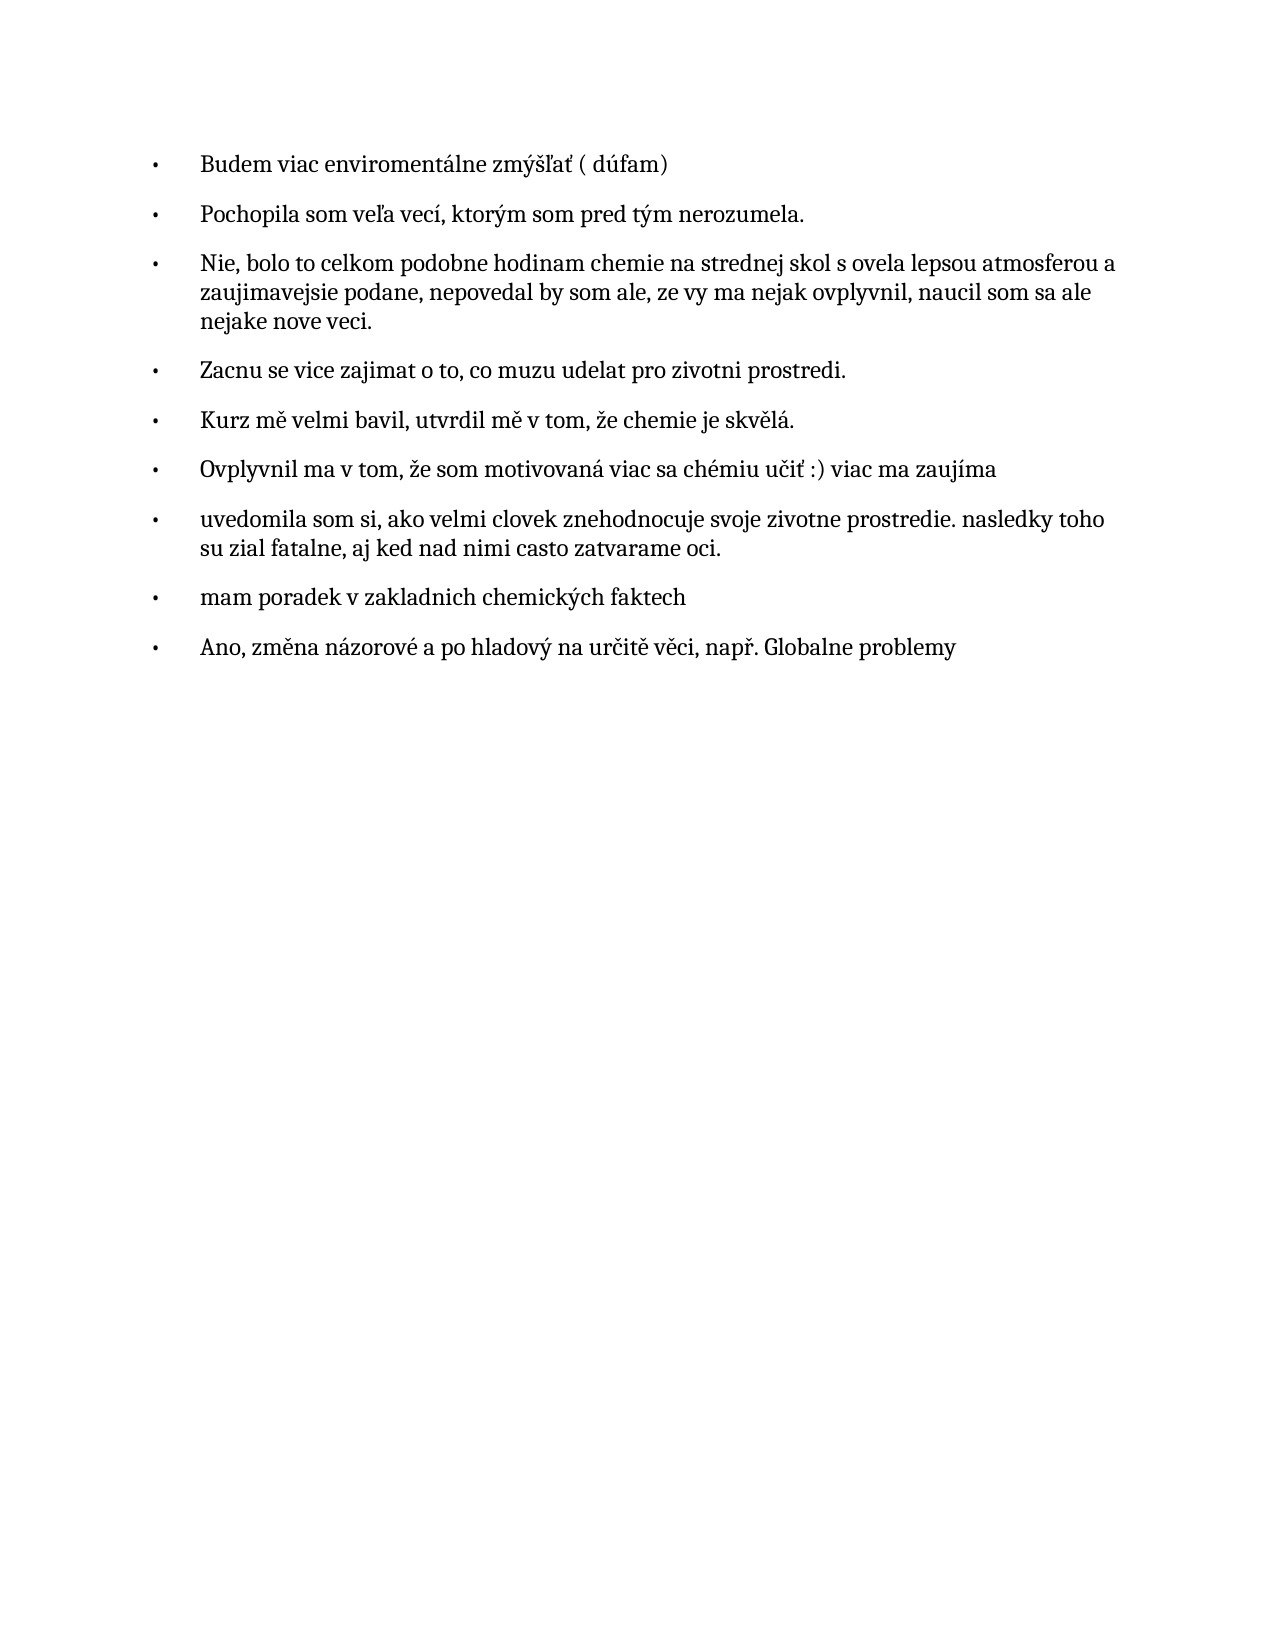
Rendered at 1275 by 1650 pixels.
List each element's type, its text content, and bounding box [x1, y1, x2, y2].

list Ano, změna názorové a po hladový na určitě věci, např. Globalne problemy [150, 633, 1125, 662]
list mam poradek v zakladnich chemických faktech [150, 583, 1125, 612]
list uvedomila som si, ako velmi clovek znehodnocuje svoje zivotne prostredie. nasledky toho su zial fatalne, aj ked nad nimi casto zatvarame oci. [150, 505, 1125, 562]
list Ovplyvnil ma v tom, že som motivovaná viac sa chémiu učiť :) viac ma zaujíma [150, 455, 1125, 484]
list Pochopila som veľa vecí, ktorým som pred tým nerozumela. [150, 199, 1125, 228]
list Nie, bolo to celkom podobne hodinam chemie na strednej skol s ovela lepsou atmosferou a zaujimavejsie podane, nepovedal by som ale, ze vy ma nejak ovplyvnil, naucil som sa ale nejake nove veci. [150, 249, 1125, 335]
list Kurz mě velmi bavil, utvrdil mě v tom, že chemie je skvělá. [150, 406, 1125, 434]
list Budem viac enviromentálne zmýšľať ( dúfam) [150, 150, 1125, 179]
list Zacnu se vice zajimat o to, co muzu udelat pro zivotni prostredi. [150, 356, 1125, 385]
